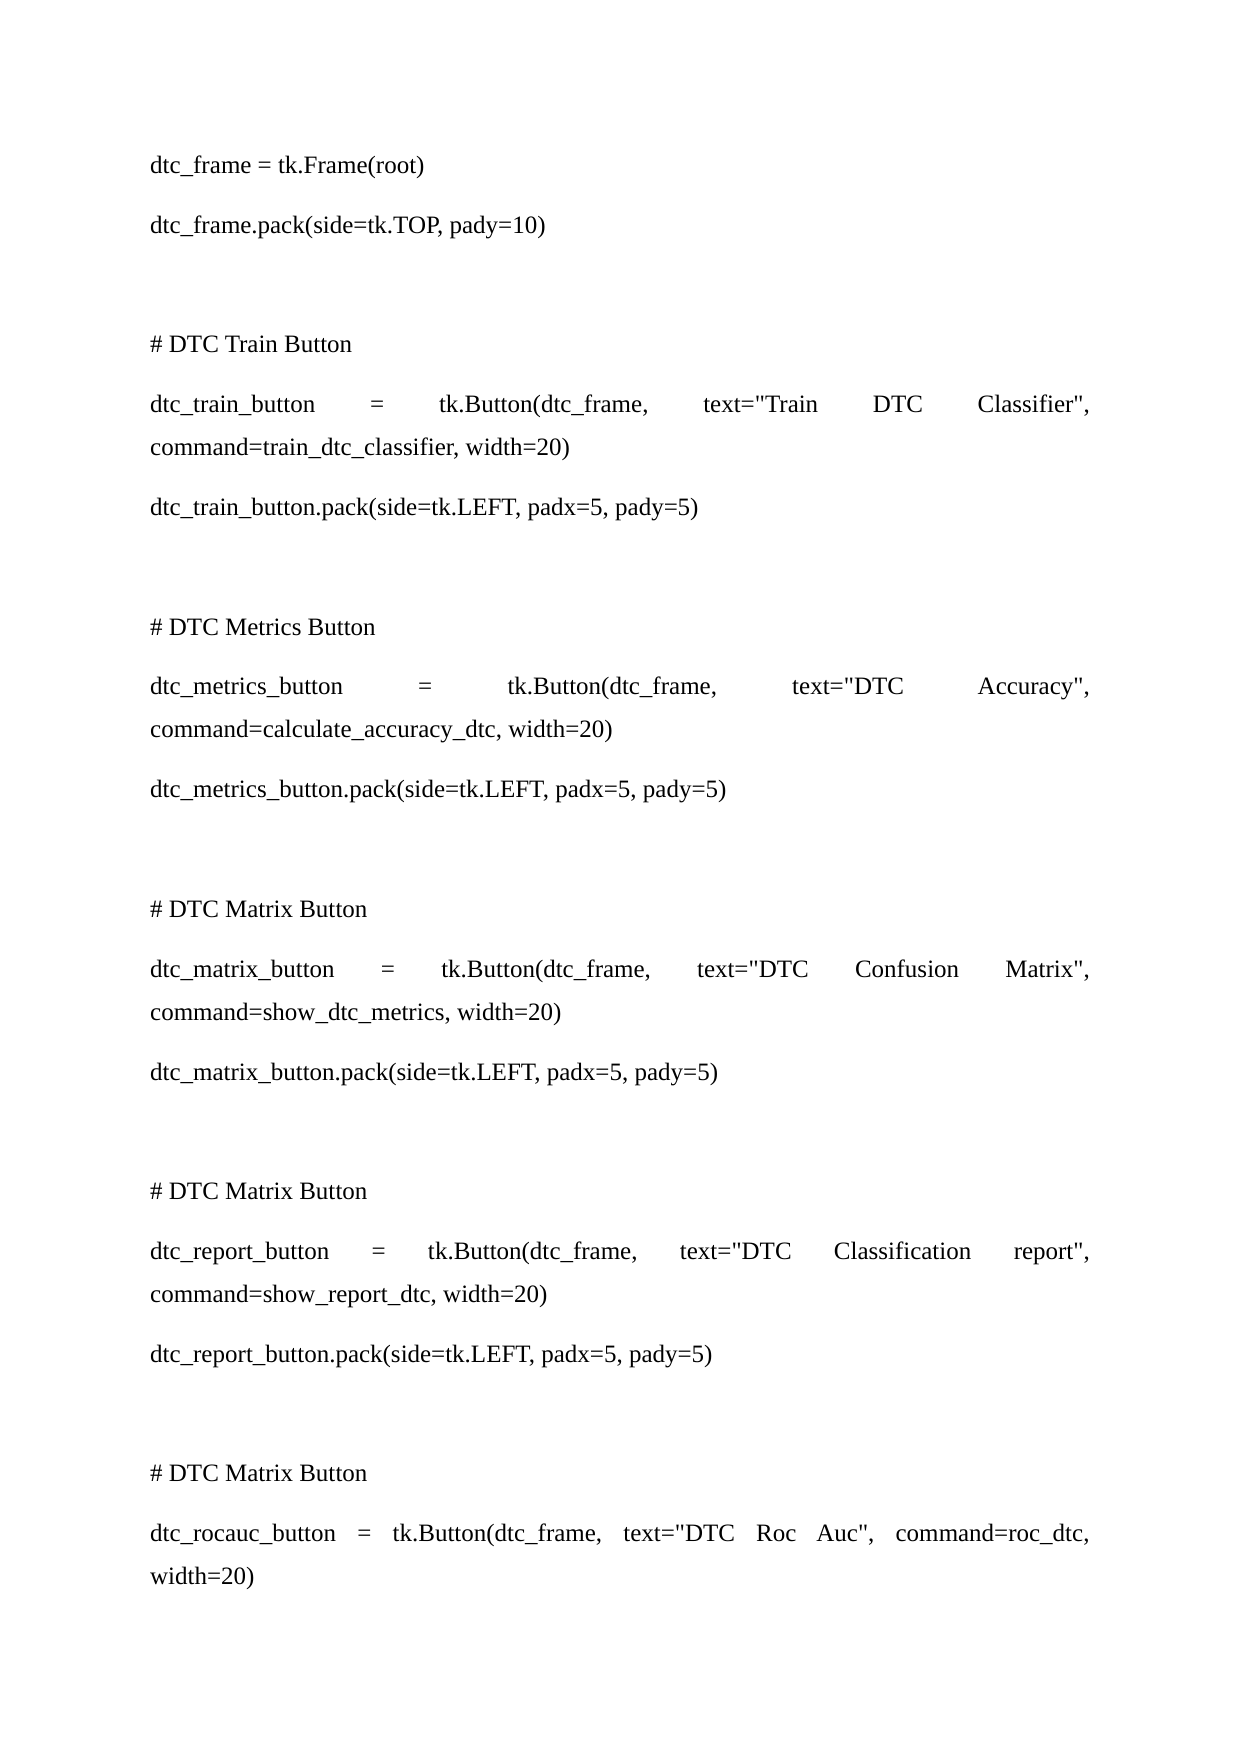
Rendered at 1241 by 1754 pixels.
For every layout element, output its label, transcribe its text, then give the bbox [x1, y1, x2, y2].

text dtc_train_button = tk.Button(dtc_frame, text="Train DTC Classifier", command=train_dtc_classifier, width=20) [150, 389, 1090, 461]
text dtc_frame.pack(side=tk.TOP, pady=10) [150, 210, 1090, 238]
text # DTC Metrics Button [150, 612, 1090, 640]
text dtc_frame = tk.Frame(root) [150, 150, 1090, 179]
text dtc_metrics_button = tk.Button(dtc_frame, text="DTC Accuracy", command=calculate_accuracy_dtc, width=20) [150, 671, 1090, 743]
text dtc_train_button.pack(side=tk.LEFT, padx=5, pady=5) [150, 492, 1090, 521]
text # DTC Matrix Button [150, 1458, 1090, 1487]
text dtc_matrix_button = tk.Button(dtc_frame, text="DTC Confusion Matrix", command=show_dtc_metrics, width=20) [150, 954, 1090, 1026]
text # DTC Matrix Button [150, 1176, 1090, 1205]
text # DTC Train Button [150, 329, 1090, 358]
text dtc_rocauc_button = tk.Button(dtc_frame, text="DTC Roc Auc", command=roc_dtc, width=20) [150, 1518, 1090, 1590]
text # DTC Matrix Button [150, 894, 1090, 923]
text dtc_report_button.pack(side=tk.LEFT, padx=5, pady=5) [150, 1339, 1090, 1368]
text dtc_report_button = tk.Button(dtc_frame, text="DTC Classification report", command=show_report_dtc, width=20) [150, 1236, 1090, 1308]
text dtc_matrix_button.pack(side=tk.LEFT, padx=5, pady=5) [150, 1057, 1090, 1085]
text dtc_metrics_button.pack(side=tk.LEFT, padx=5, pady=5) [150, 774, 1090, 803]
